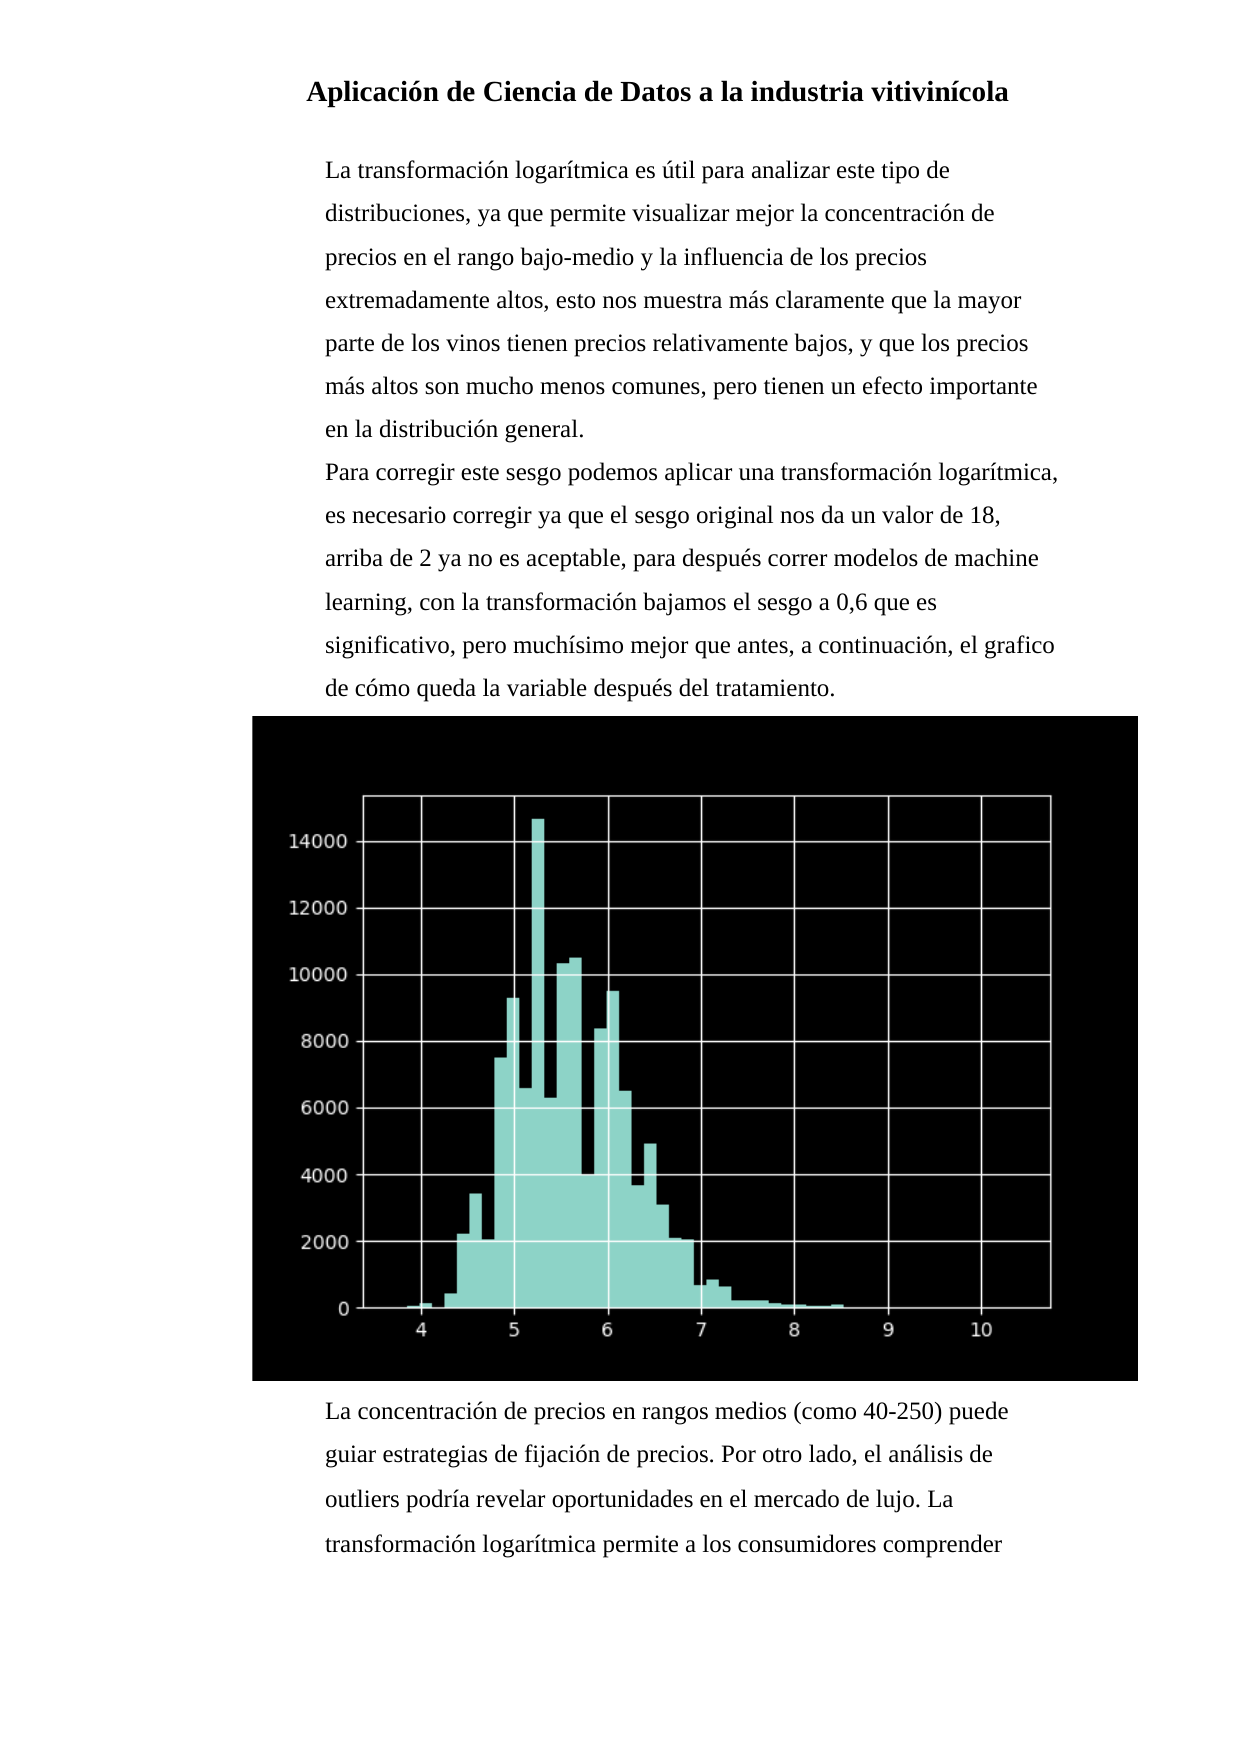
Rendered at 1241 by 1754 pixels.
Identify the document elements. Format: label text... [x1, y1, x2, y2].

picture [252, 716, 1138, 1381]
text La transformación logarítmica es útil para analizar este tipo de distribuciones, ya que permite visualizar mejor la concentración de precios en el rango bajo-medio y la influencia de los precios extremadamente altos, esto nos muestra más claramente que la mayor parte de los vinos tienen precios relativamente bajos, y que los precios más altos son mucho menos comunes, pero tienen un efecto importante en la distribución general. [325, 155, 1063, 443]
text Para corregir este sesgo podemos aplicar una transformación logarítmica, es necesario corregir ya que el sesgo original nos da un valor de 18, arriba de 2 ya no es aceptable, para después correr modelos de machine learning, con la transformación bajamos el sesgo a 0,6 que es significativo, pero muchísimo mejor que antes, a continuación, el grafico de cómo queda la variable después del tratamiento. [325, 457, 1063, 702]
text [325, 1396, 1063, 1558]
